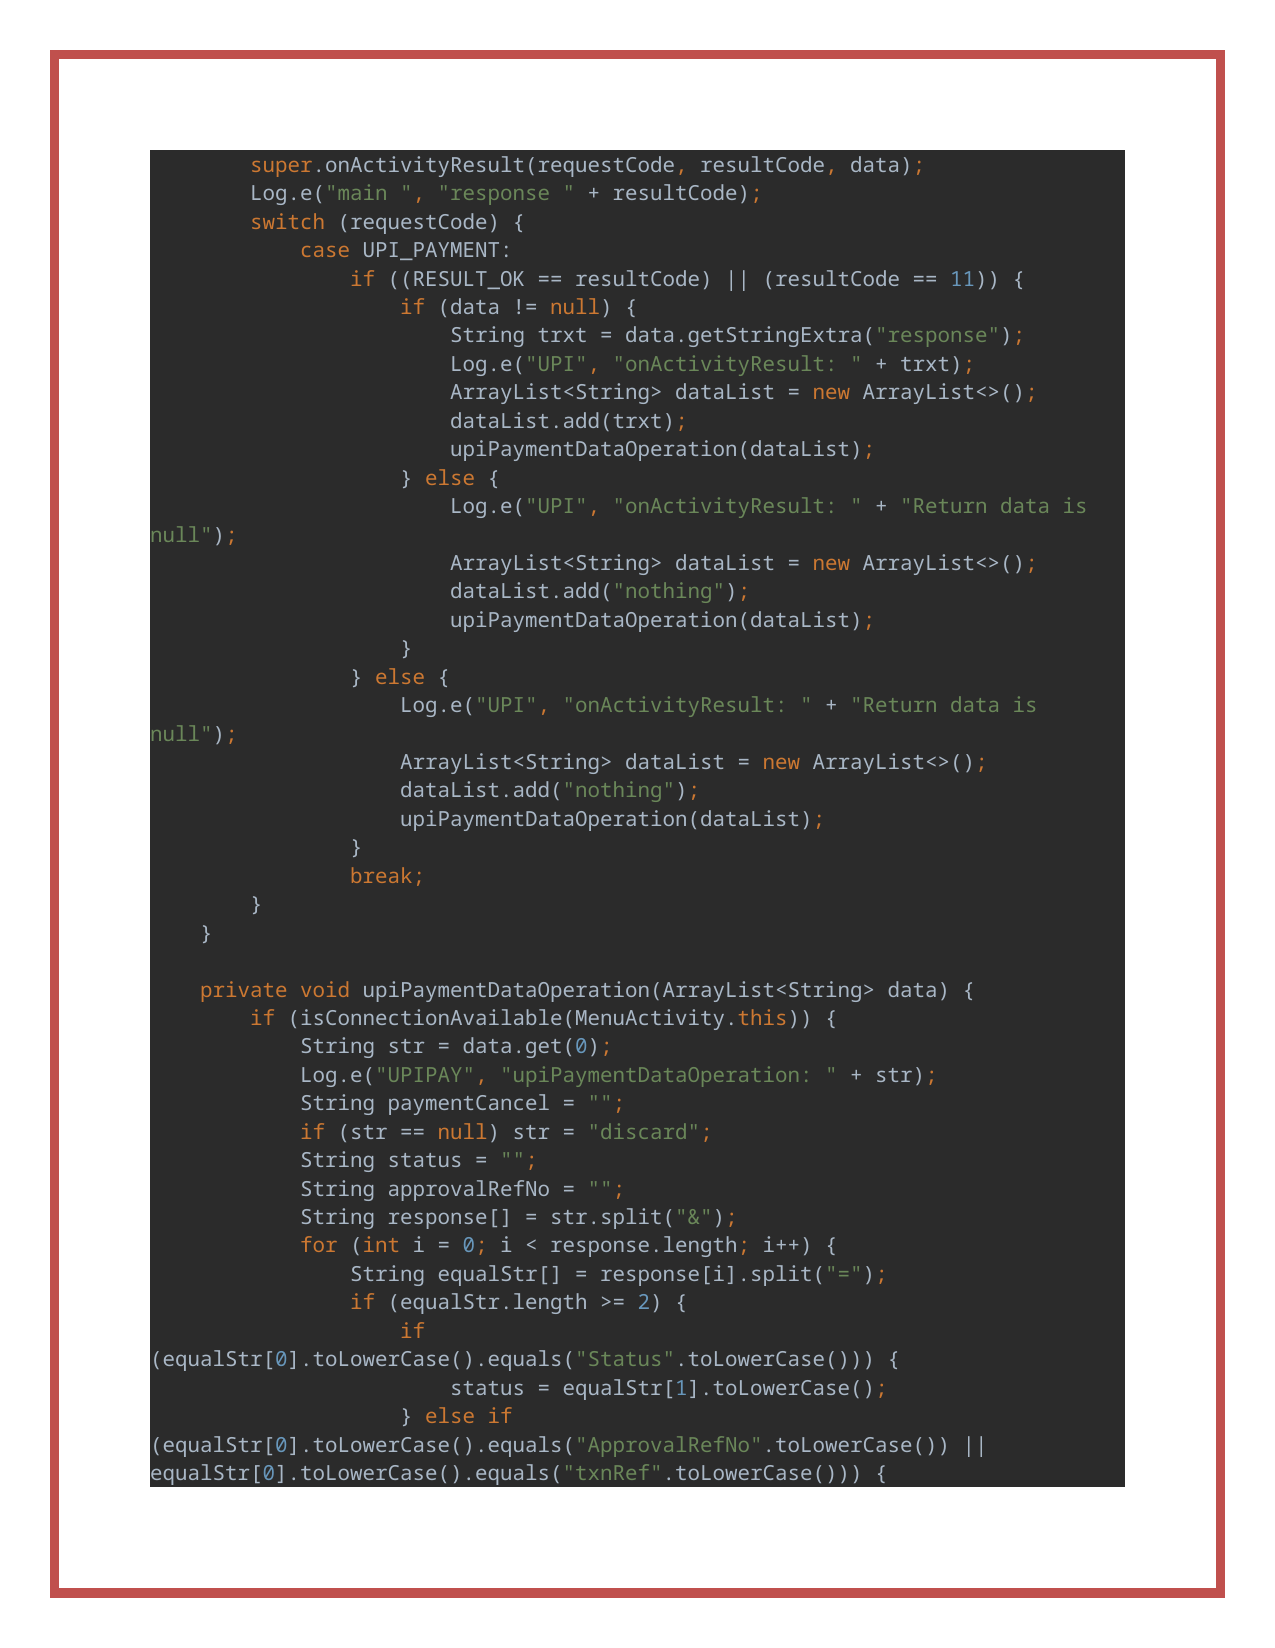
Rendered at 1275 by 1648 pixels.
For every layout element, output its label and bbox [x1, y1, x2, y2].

text [150, 150, 1125, 1487]
